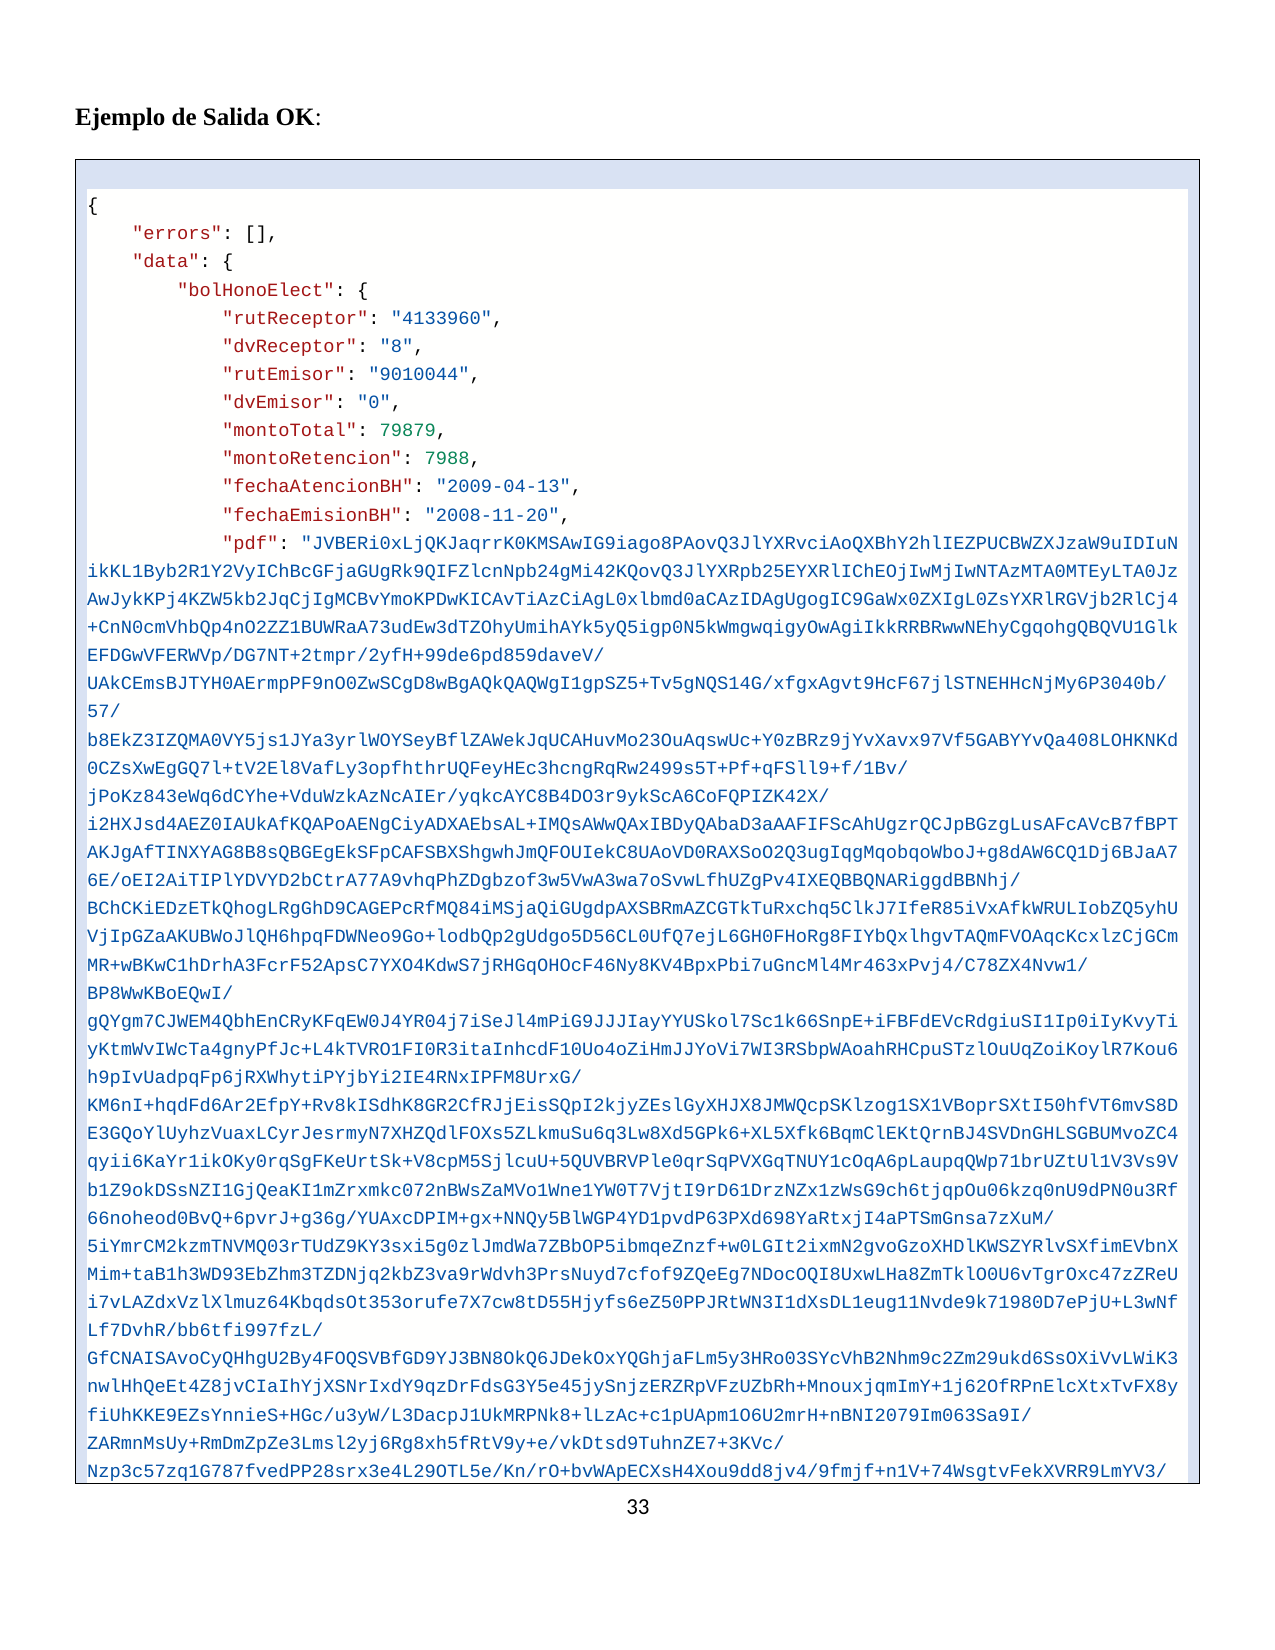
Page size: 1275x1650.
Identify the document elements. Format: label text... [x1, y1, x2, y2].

text Ejemplo de Salida OK: [75, 102, 1200, 131]
